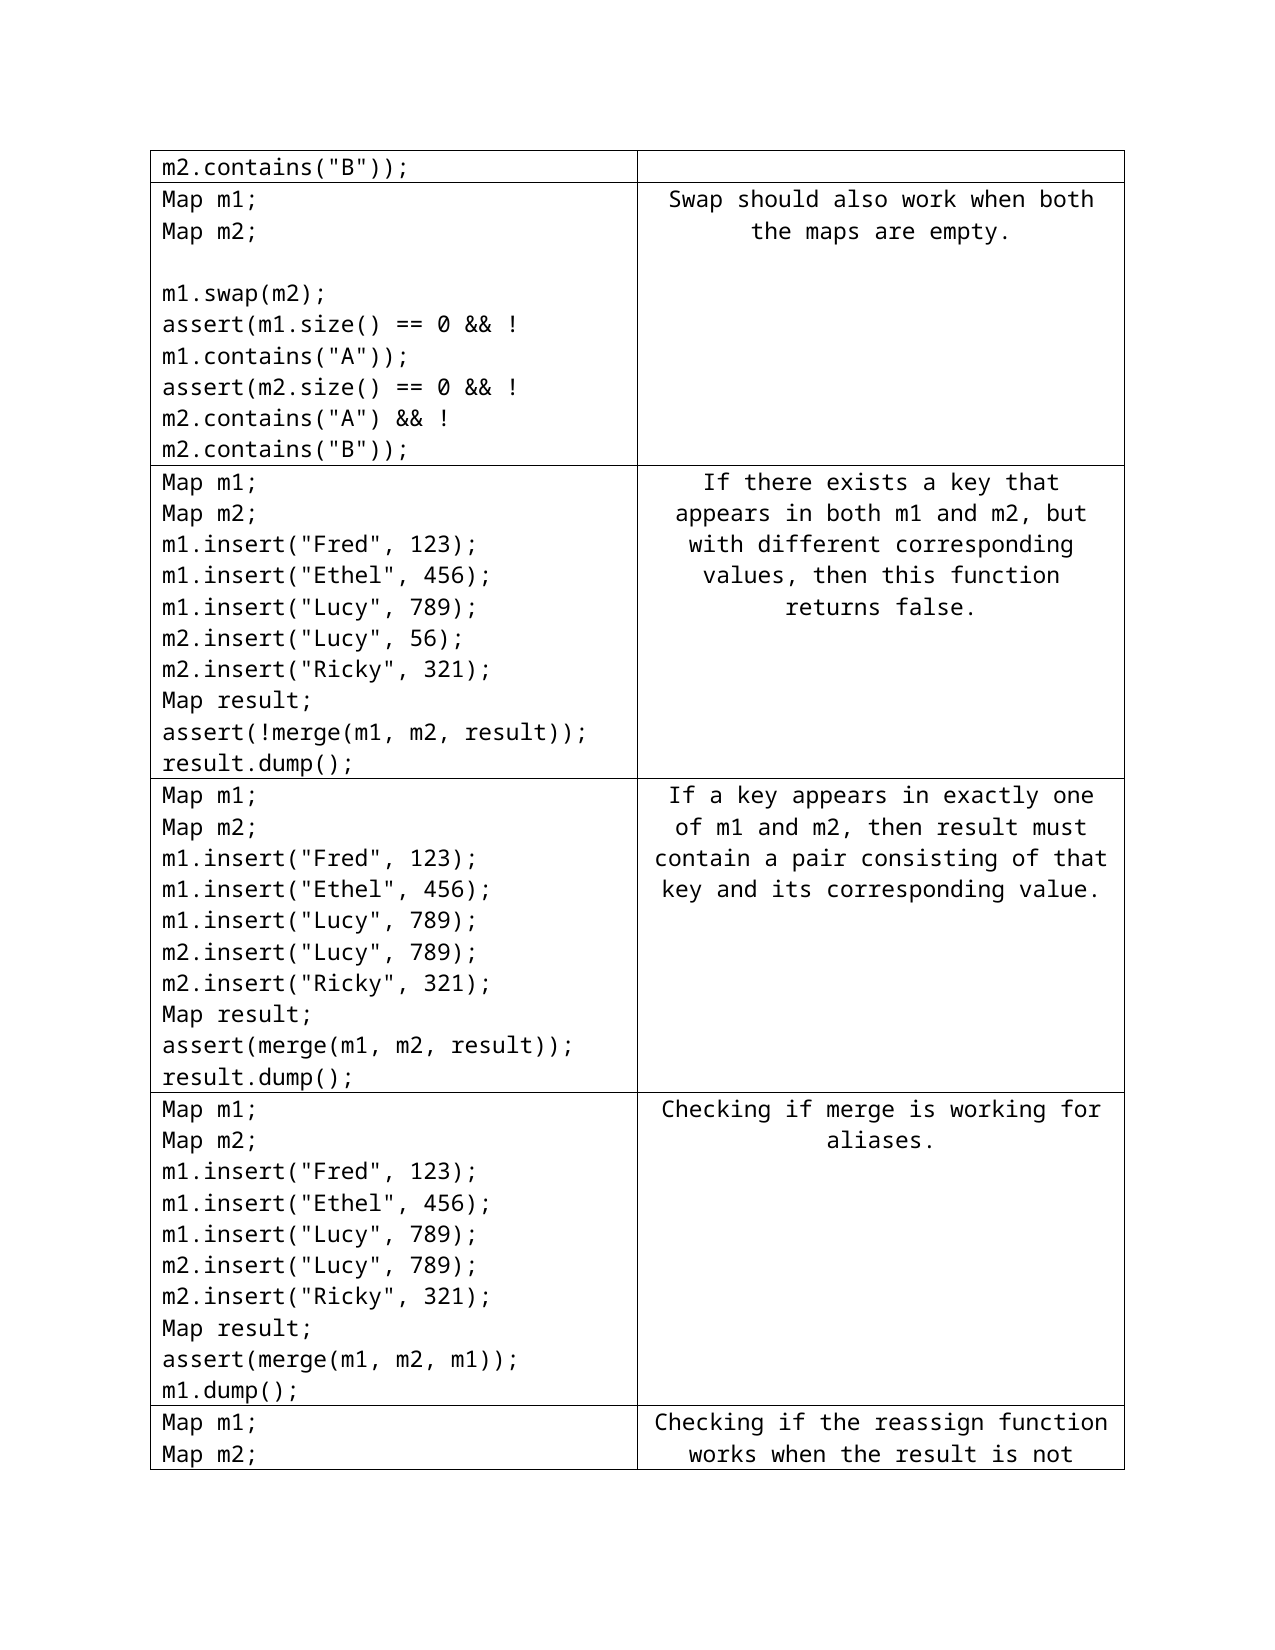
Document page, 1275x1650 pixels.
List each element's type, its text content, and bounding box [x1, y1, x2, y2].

table_cell Checking if merge is working for aliases. [638, 1093, 1124, 1405]
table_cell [151, 151, 637, 182]
table_cell Swap should also work when both the maps are empty. [638, 183, 1124, 464]
table_cell Map m1; Map m2; m1.insert("Fred", 123); m1.insert("Ethel", 456); m1.insert("Lucy", 789); m2.insert("Lucy", 56); m2.insert("Ricky", 321); Map result; assert(!merge(m1, m2, result)); result.dump(); [151, 466, 637, 778]
table_cell Map m1; Map m2; m1.insert("Fred", 123); m1.insert("Ethel", 456); m1.insert("Lucy", 789); m2.insert("Lucy", 789); m2.insert("Ricky", 321); Map result; assert(merge(m1, m2, result)); result.dump(); [151, 779, 637, 1092]
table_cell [638, 151, 1124, 182]
table_cell Map m1; Map m2; m1.insert("Fred", 123); m1.insert("Ethel", 456); m1.insert("Lucy", 789); m2.insert("Lucy", 789); m2.insert("Ricky", 321); Map result; assert(merge(m1, m2, m1)); m1.dump(); [151, 1093, 637, 1405]
table_cell If a key appears in exactly one of m1 and m2, then result must contain a pair consisting of that key and its corresponding value. [638, 779, 1124, 1092]
table_cell If there exists a key that appears in both m1 and m2, but with different corresponding values, then this function returns false. [638, 466, 1124, 778]
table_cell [151, 1406, 637, 1469]
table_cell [638, 1406, 1124, 1469]
table_cell Map m1; Map m2; m1.swap(m2); assert(m1.size() == 0 && !m1.contains("A")); assert(m2.size() == 0 && !m2.contains("A") && !m2.contains("B")); [151, 183, 637, 464]
